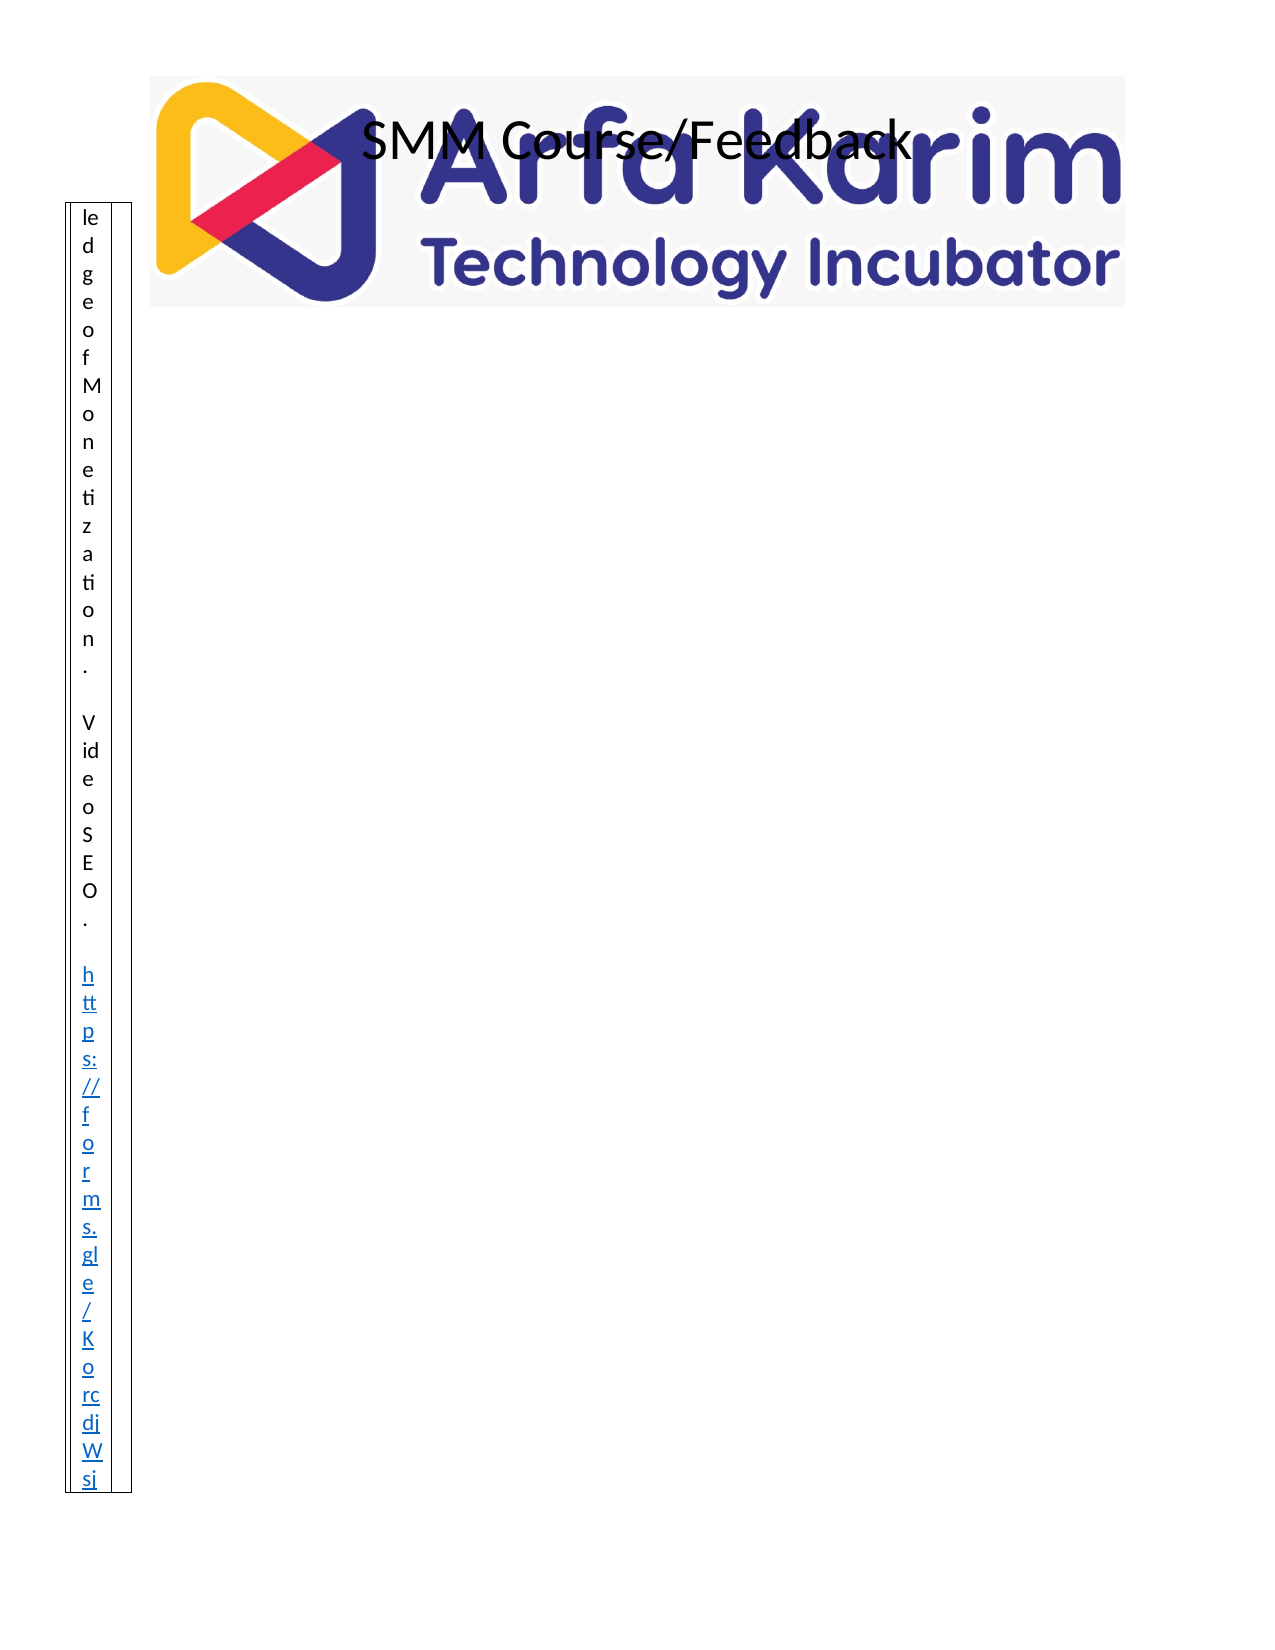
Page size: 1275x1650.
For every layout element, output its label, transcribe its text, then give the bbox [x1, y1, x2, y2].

picture [150, 76, 1125, 307]
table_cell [112, 203, 131, 1492]
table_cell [71, 203, 111, 1492]
